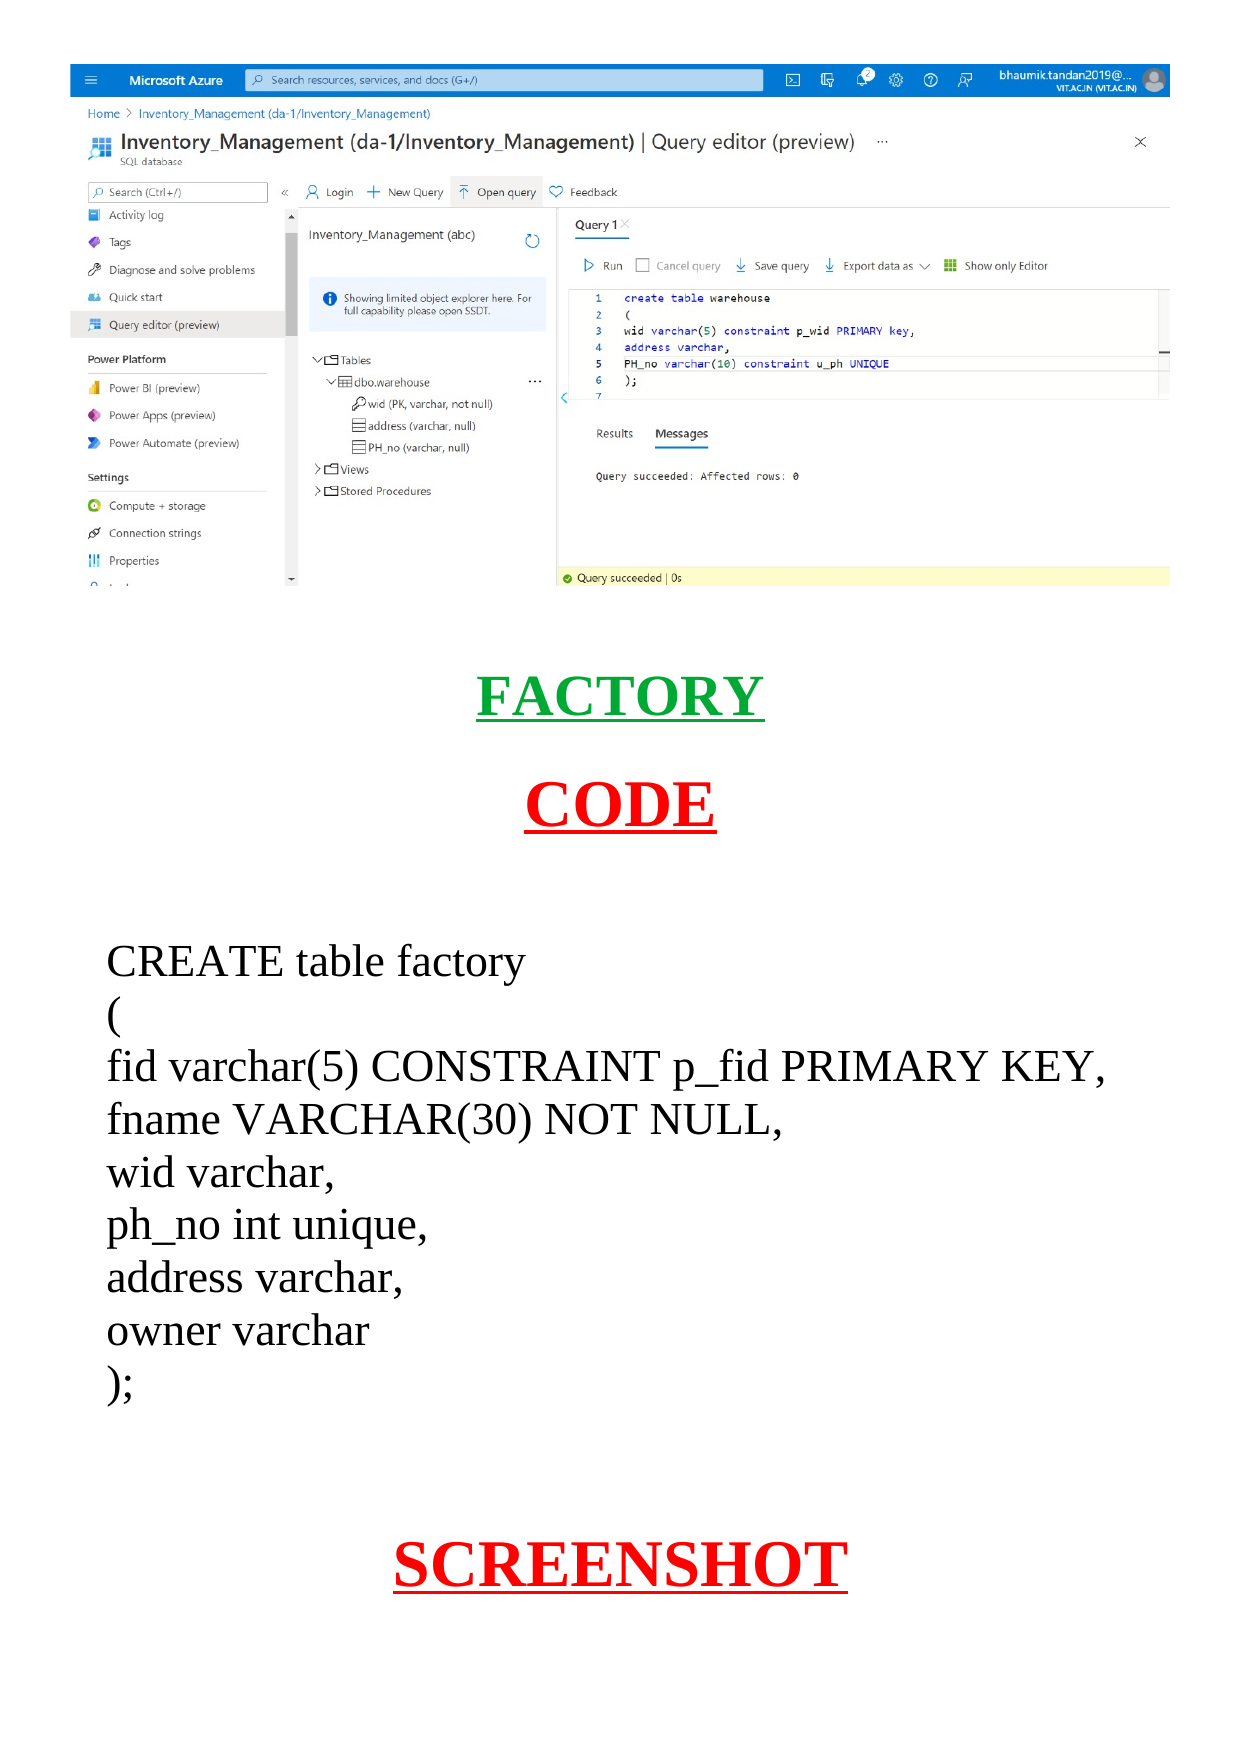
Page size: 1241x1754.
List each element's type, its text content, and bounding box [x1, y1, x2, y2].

list CODE [281, 764, 959, 841]
text FACTORY [0, 661, 1240, 728]
picture [70, 64, 1170, 586]
list CREATE table factory ( fid varchar(5) CONSTRAINT p_fid PRIMARY KEY, fname VARCHAR(30) NOT NULL, wid varchar, ph_no int unique, address varchar, owner varchar ); [106, 933, 1122, 1408]
list SCREENSHOT [281, 1524, 959, 1601]
